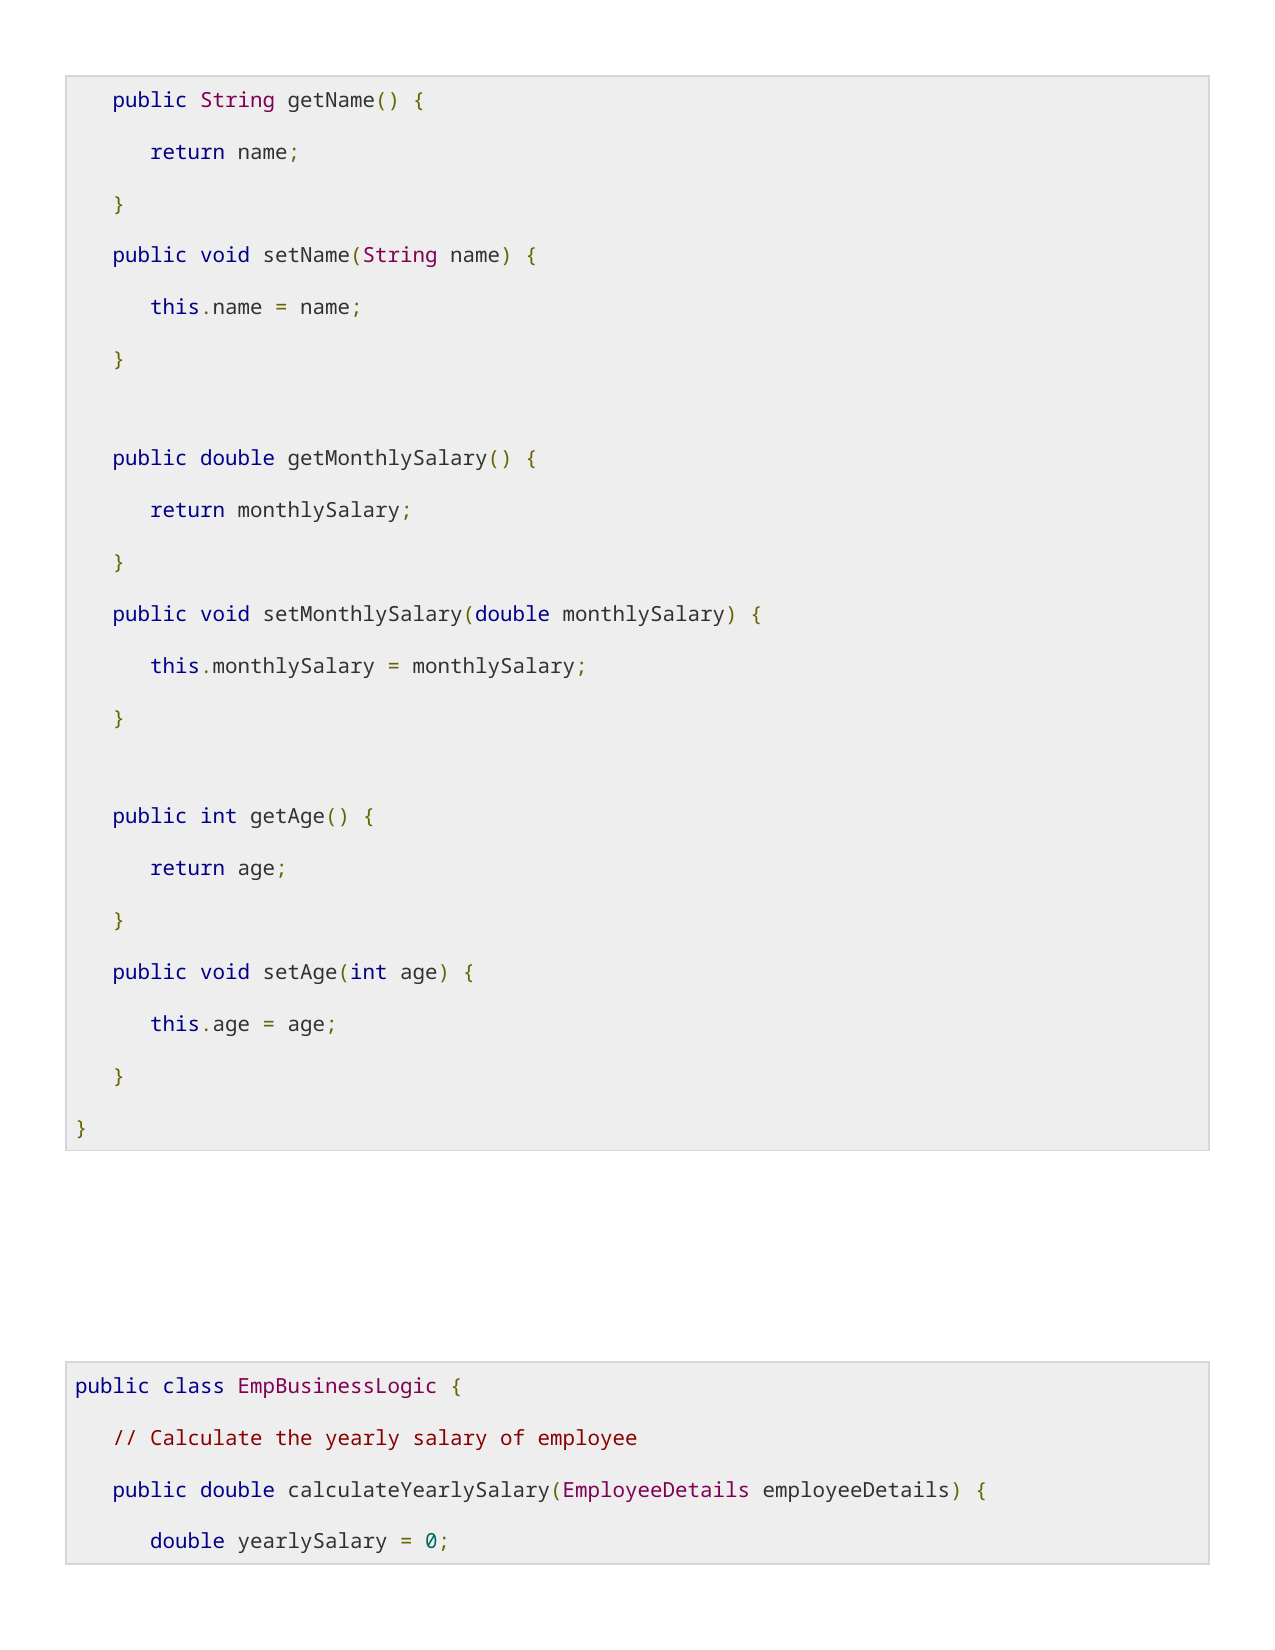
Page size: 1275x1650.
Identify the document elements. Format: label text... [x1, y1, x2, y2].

text public void setAge(int age) { [67, 947, 1208, 986]
text return age; [67, 843, 1208, 882]
text } [67, 1051, 1208, 1089]
text } [67, 179, 1208, 217]
text this.age = age; [67, 999, 1208, 1037]
text this.monthlySalary = monthlySalary; [67, 641, 1208, 679]
text double yearlySalary = 0; [67, 1517, 1208, 1563]
text } [67, 334, 1208, 373]
text public double getMonthlySalary() { [67, 433, 1208, 472]
text } [67, 1103, 1208, 1150]
text return monthlySalary; [67, 485, 1208, 523]
text this.name = name; [67, 282, 1208, 321]
text public class EmpBusinessLogic { [67, 1363, 1208, 1399]
text public String getName() { [67, 77, 1208, 113]
text public int getAge() { [67, 792, 1208, 830]
text // Calculate the yearly salary of employee [67, 1413, 1208, 1451]
text public void setName(String name) { [67, 231, 1208, 269]
text } [67, 537, 1208, 575]
text } [67, 693, 1208, 731]
text } [67, 895, 1208, 934]
text public void setMonthlySalary(double monthlySalary) { [67, 589, 1208, 627]
text public double calculateYearlySalary(EmployeeDetails employeeDetails) { [67, 1465, 1208, 1503]
text return name; [67, 127, 1208, 165]
